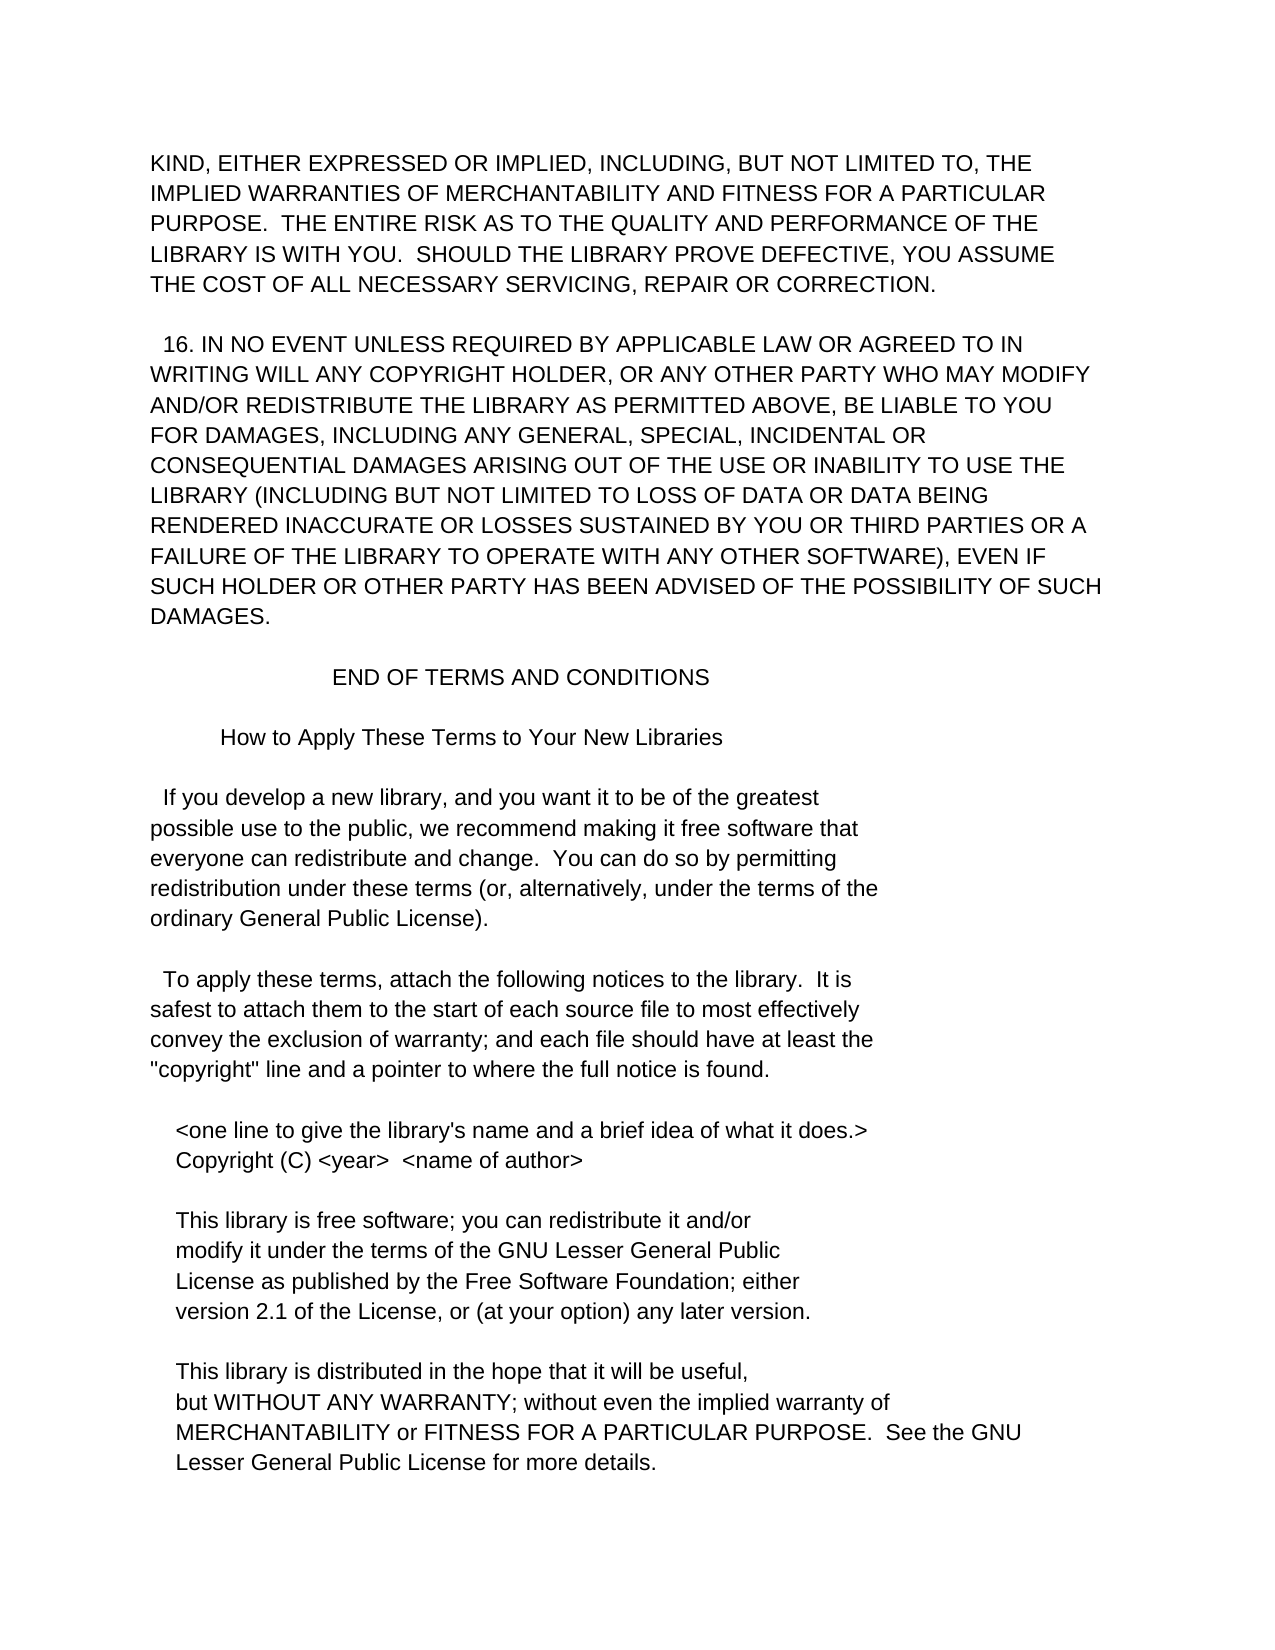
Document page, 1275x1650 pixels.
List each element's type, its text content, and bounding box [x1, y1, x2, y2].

text WRITING WILL ANY COPYRIGHT HOLDER, OR ANY OTHER PARTY WHO MAY MODIFY [150, 361, 1125, 388]
text PURPOSE. THE ENTIRE RISK AS TO THE QUALITY AND PERFORMANCE OF THE [150, 210, 1125, 237]
text FAILURE OF THE LIBRARY TO OPERATE WITH ANY OTHER SOFTWARE), EVEN IF [150, 543, 1125, 569]
text 16. IN NO EVENT UNLESS REQUIRED BY APPLICABLE LAW OR AGREED TO IN [150, 331, 1125, 358]
text DAMAGES. [150, 603, 1125, 629]
text but WITHOUT ANY WARRANTY; without even the implied warranty of [150, 1388, 1125, 1415]
text Lesser General Public License for more details. [150, 1449, 1125, 1475]
text "copyright" line and a pointer to where the full notice is found. [150, 1056, 1125, 1083]
text modify it under the terms of the GNU Lesser General Public [150, 1237, 1125, 1264]
text everyone can redistribute and change. You can do so by permitting [150, 845, 1125, 871]
text redistribution under these terms (or, alternatively, under the terms of the [150, 875, 1125, 901]
text LIBRARY IS WITH YOU. SHOULD THE LIBRARY PROVE DEFECTIVE, YOU ASSUME [150, 241, 1125, 267]
text AND/OR REDISTRIBUTE THE LIBRARY AS PERMITTED ABOVE, BE LIABLE TO YOU [150, 392, 1125, 418]
text LIBRARY (INCLUDING BUT NOT LIMITED TO LOSS OF DATA OR DATA BEING [150, 482, 1125, 509]
text ordinary General Public License). [150, 905, 1125, 932]
text END OF TERMS AND CONDITIONS [150, 663, 1125, 690]
text KIND, EITHER EXPRESSED OR IMPLIED, INCLUDING, BUT NOT LIMITED TO, THE [150, 150, 1125, 176]
text version 2.1 of the License, or (at your option) any later version. [150, 1298, 1125, 1324]
text FOR DAMAGES, INCLUDING ANY GENERAL, SPECIAL, INCIDENTAL OR [150, 422, 1125, 448]
text This library is distributed in the hope that it will be useful, [150, 1358, 1125, 1385]
text License as published by the Free Software Foundation; either [150, 1268, 1125, 1294]
text possible use to the public, we recommend making it free software that [150, 814, 1125, 841]
text safest to attach them to the start of each source file to most effectively [150, 996, 1125, 1022]
text convey the exclusion of warranty; and each file should have at least the [150, 1026, 1125, 1052]
text MERCHANTABILITY or FITNESS FOR A PARTICULAR PURPOSE. See the GNU [150, 1419, 1125, 1445]
text CONSEQUENTIAL DAMAGES ARISING OUT OF THE USE OR INABILITY TO USE THE [150, 452, 1125, 478]
text THE COST OF ALL NECESSARY SERVICING, REPAIR OR CORRECTION. [150, 271, 1125, 297]
text SUCH HOLDER OR OTHER PARTY HAS BEEN ADVISED OF THE POSSIBILITY OF SUCH [150, 573, 1125, 599]
text IMPLIED WARRANTIES OF MERCHANTABILITY AND FITNESS FOR A PARTICULAR [150, 180, 1125, 207]
text How to Apply These Terms to Your New Libraries [150, 724, 1125, 750]
text This library is free software; you can redistribute it and/or [150, 1207, 1125, 1234]
text To apply these terms, attach the following notices to the library. It is [150, 966, 1125, 992]
text RENDERED INACCURATE OR LOSSES SUSTAINED BY YOU OR THIRD PARTIES OR A [150, 512, 1125, 539]
text Copyright (C) <year> <name of author> [150, 1147, 1125, 1173]
text If you develop a new library, and you want it to be of the greatest [150, 784, 1125, 811]
text <one line to give the library's name and a brief idea of what it does.> [150, 1117, 1125, 1143]
